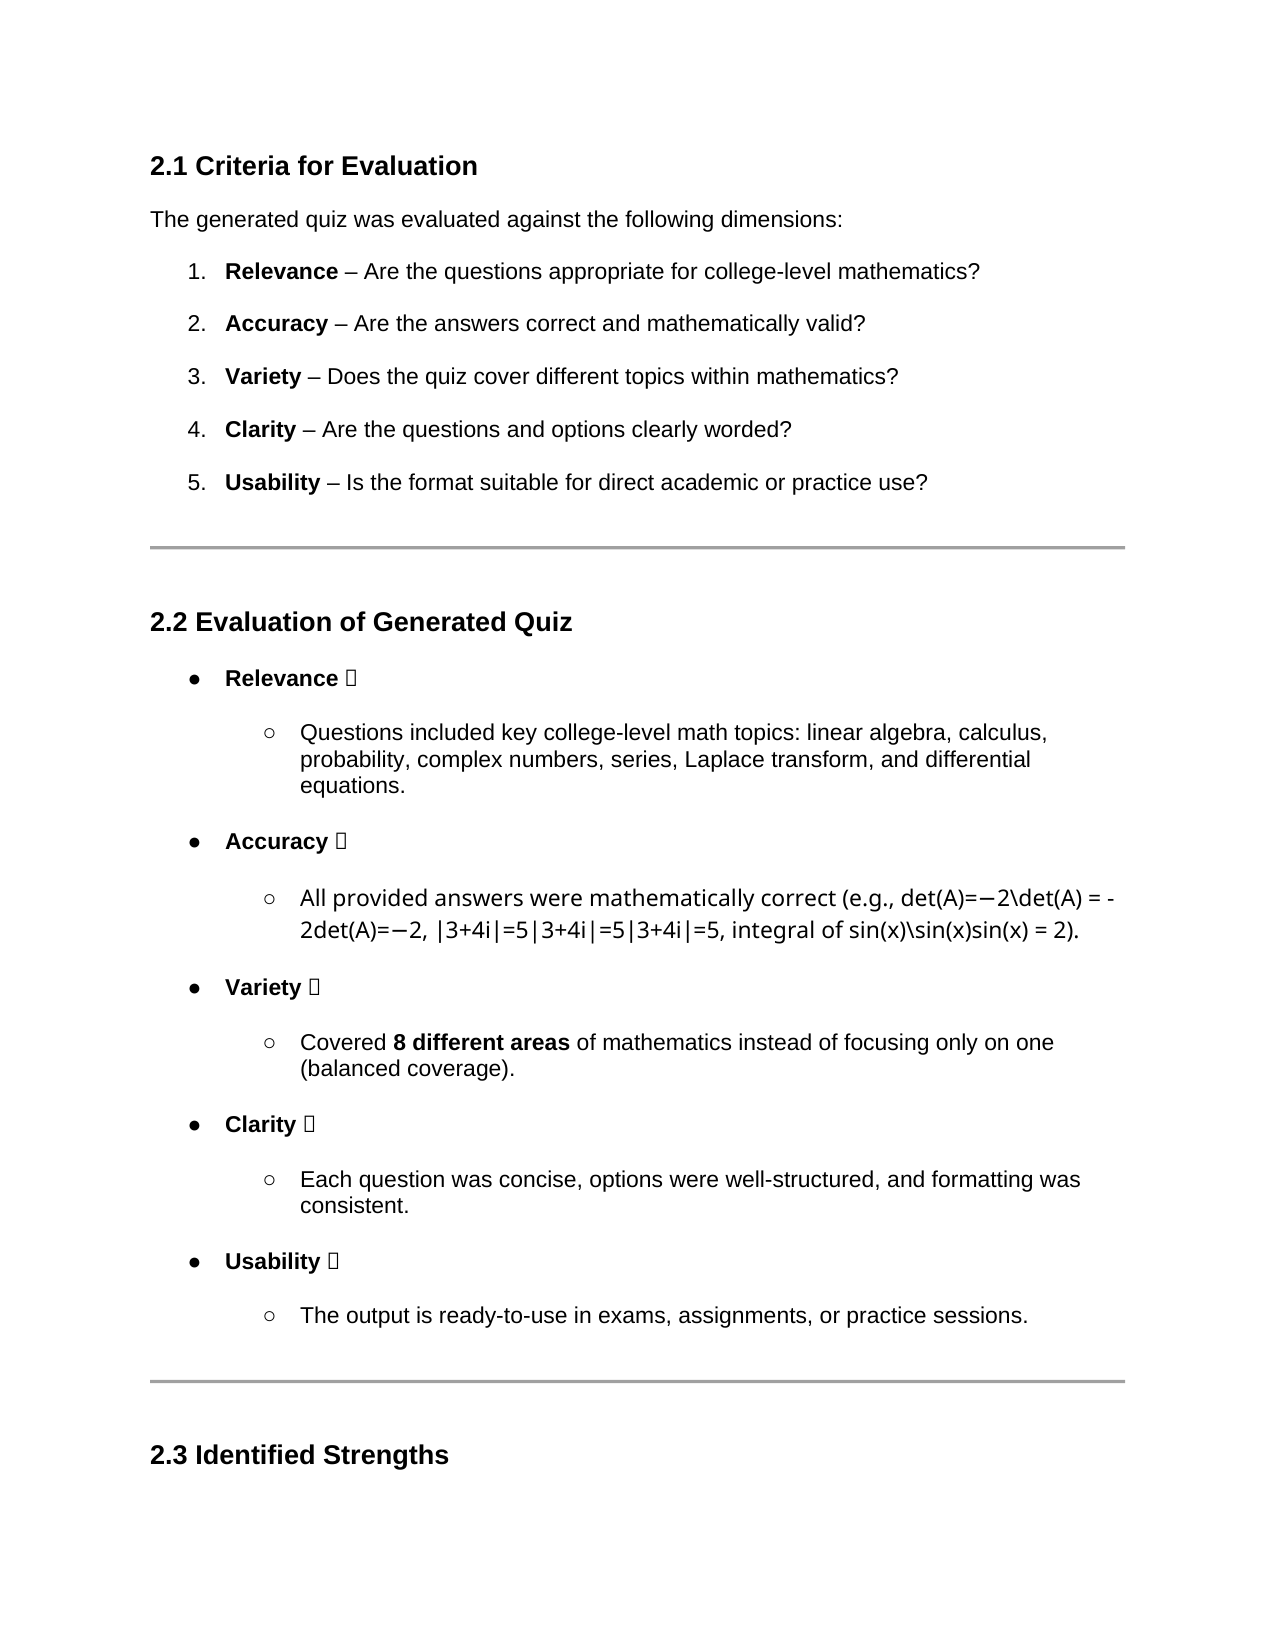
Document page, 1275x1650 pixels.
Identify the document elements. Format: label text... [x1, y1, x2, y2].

list Variety – Does the quiz cover different topics within mathematics? [187, 363, 1125, 416]
list Relevance ✅ [187, 662, 1125, 719]
list Each question was concise, options were well-structured, and formatting was consistent. [262, 1166, 1125, 1244]
list Usability – Is the format suitable for direct academic or practice use? [187, 468, 1125, 521]
list Questions included key college-level math topics: linear algebra, calculus, probability, complex numbers, series, Laplace transform, and differential equations. [262, 719, 1125, 825]
list Accuracy ✅ [187, 825, 1125, 882]
text The generated quiz was evaluated against the following dimensions: [150, 206, 1125, 233]
list Variety ✅ [187, 971, 1125, 1029]
list Usability ✅ [187, 1244, 1125, 1302]
subtitle 2.1 Criteria for Evaluation [150, 150, 1125, 181]
list Accuracy – Are the answers correct and mathematically valid? [187, 310, 1125, 363]
list All provided answers were mathematically correct (e.g., det⁡(A)=−2\det(A) = -2det(A)=−2, ∣3+4i∣=5|3+4i|=5∣3+4i∣=5, integral of sin⁡(x)\sin(x)sin(x) = 2). [262, 882, 1125, 971]
list Relevance – Are the questions appropriate for college-level mathematics? [187, 258, 1125, 310]
list Clarity ✅ [187, 1108, 1125, 1166]
list The output is ready-to-use in exams, assignments, or practice sessions. [262, 1302, 1125, 1355]
list Clarity – Are the questions and options clearly worded? [187, 416, 1125, 468]
subtitle 2.2 Evaluation of Generated Quiz [150, 606, 1125, 637]
subtitle 2.3 Identified Strengths [150, 1439, 1125, 1471]
list Covered 8 different areas of mathematics instead of focusing only on one (balanced coverage). [262, 1029, 1125, 1108]
